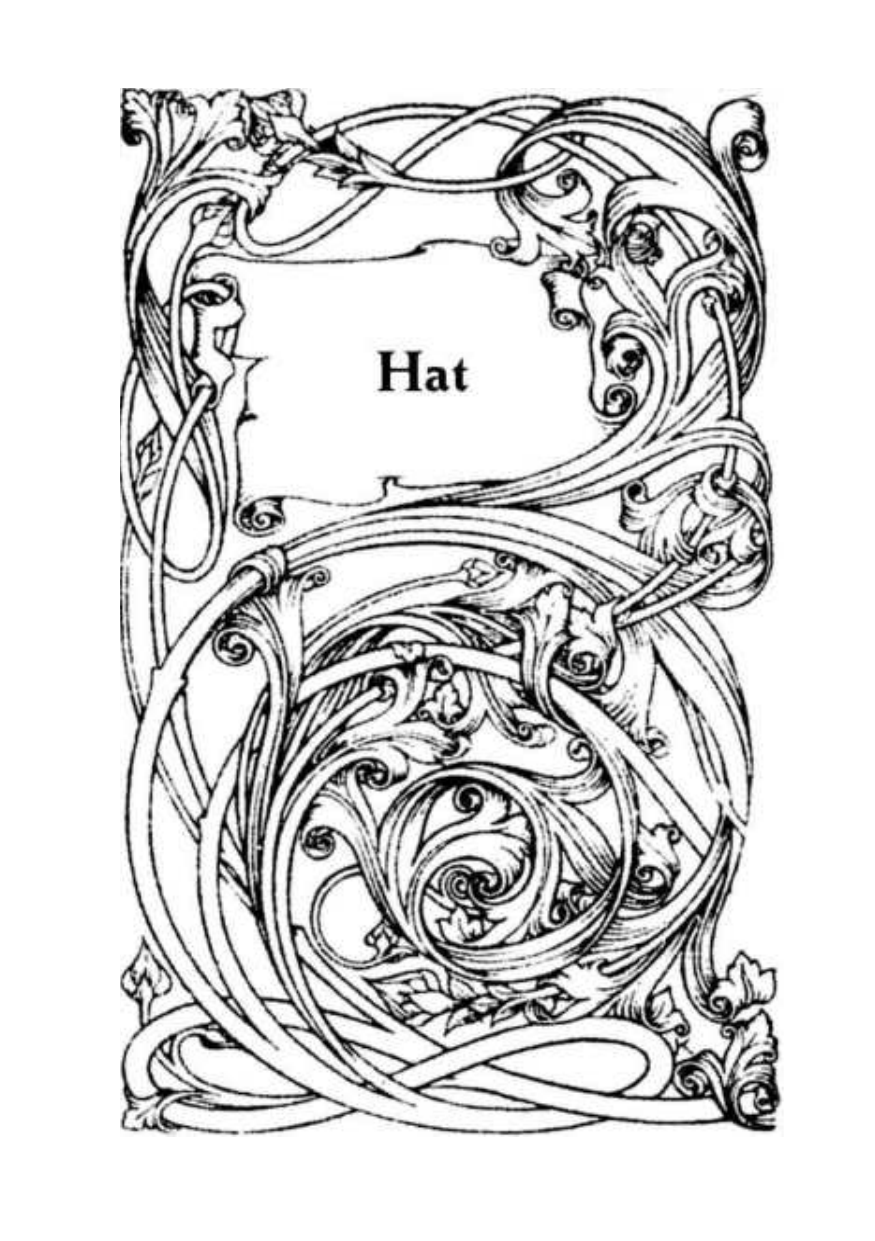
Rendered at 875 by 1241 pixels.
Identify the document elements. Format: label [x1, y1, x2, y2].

picture [120, 88, 784, 1137]
